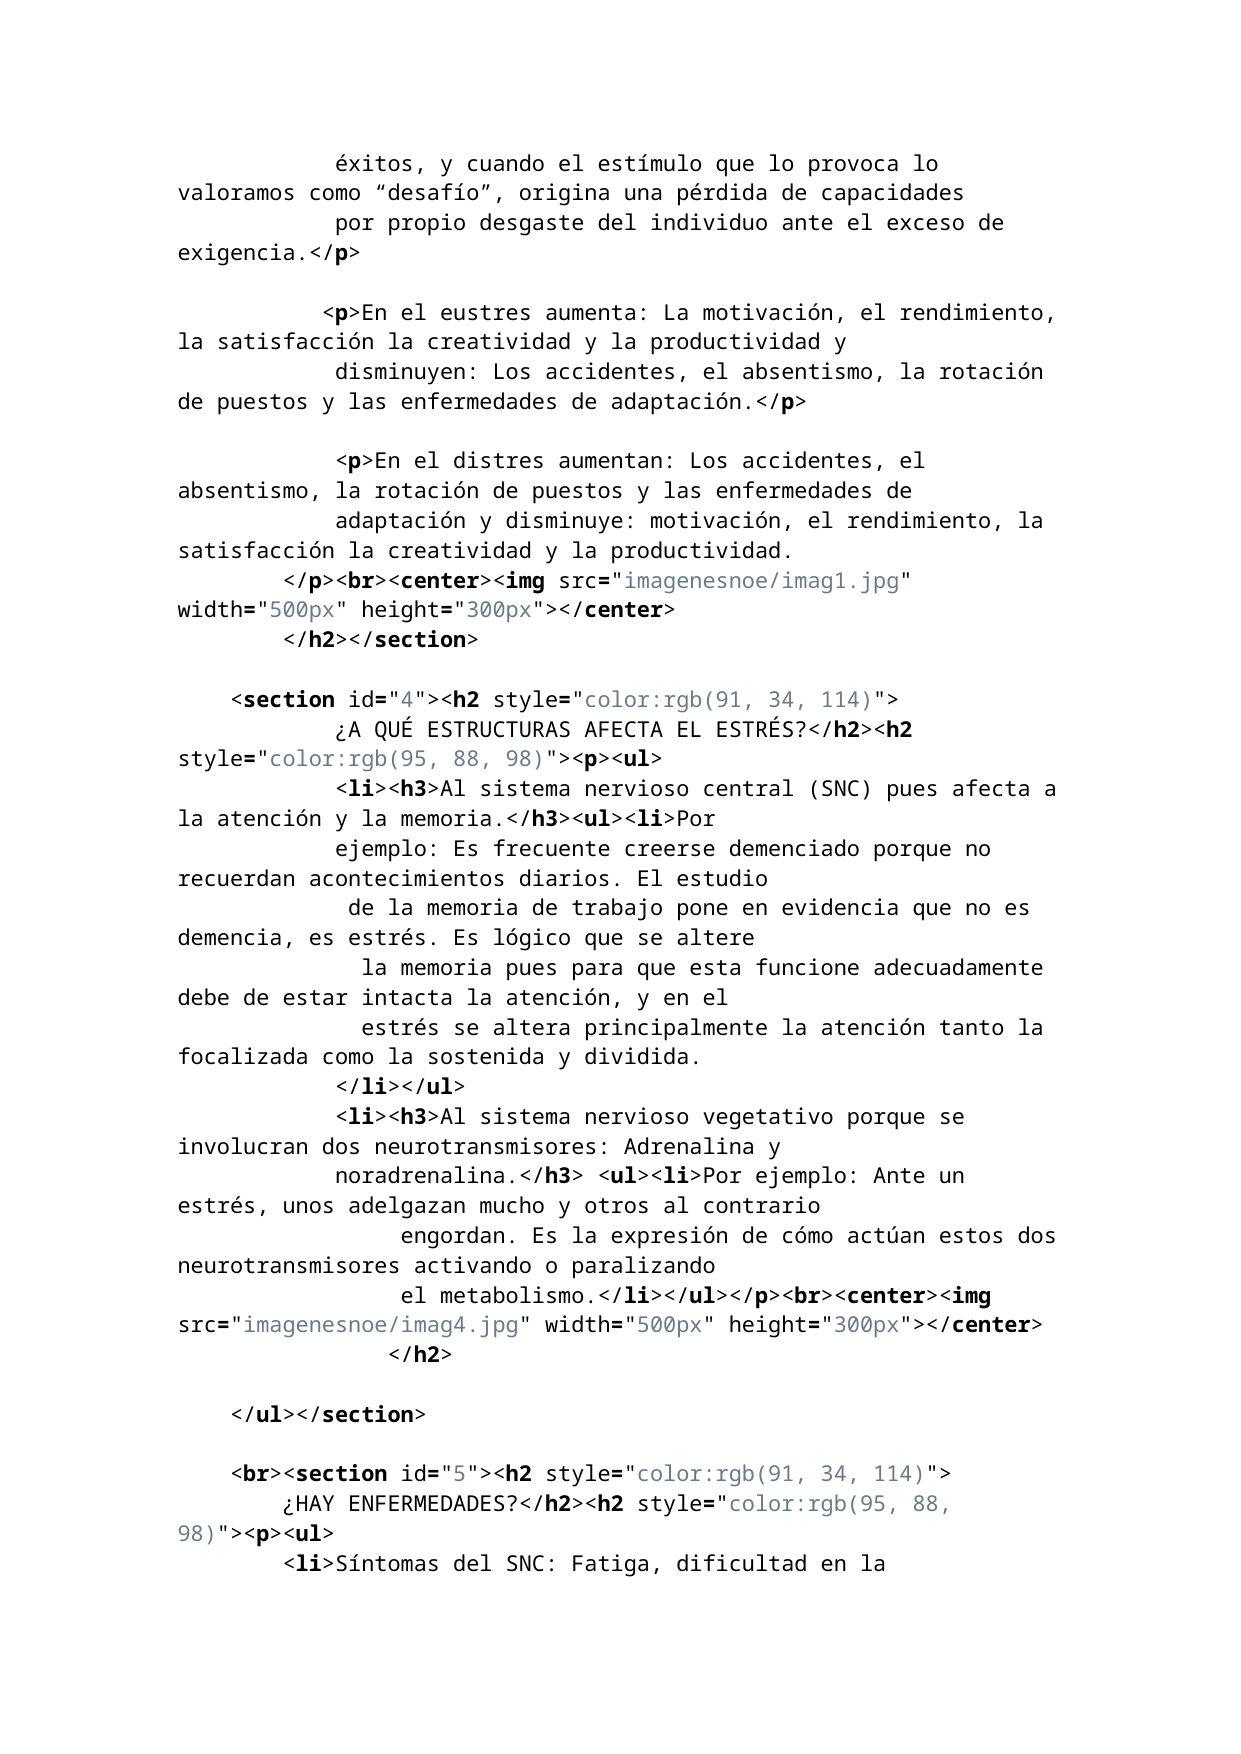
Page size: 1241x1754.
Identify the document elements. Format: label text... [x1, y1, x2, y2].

text ejemplo: Es frecuente creerse demenciado porque no recuerdan acontecimientos diarios. El estudio [177, 833, 1063, 892]
text <p>En el distres aumentan: Los accidentes, el absentismo, la rotación de puestos y las enfermedades de [177, 446, 1063, 505]
text de la memoria de trabajo pone en evidencia que no es demencia, es estrés. Es lógico que se altere [177, 892, 1063, 952]
text </h2> [177, 1339, 1063, 1369]
text <section id="4"><h2 style="color:rgb(91, 34, 114)"> [177, 684, 1063, 714]
text el metabolismo.</li></ul></p><br><center><img src="imagenesnoe/imag4.jpg" width="500px" height="300px"></center> [177, 1280, 1063, 1339]
text <li><h3>Al sistema nervioso vegetativo porque se involucran dos neurotransmisores: Adrenalina y [177, 1101, 1063, 1161]
text noradrenalina.</h3> <ul><li>Por ejemplo: Ante un estrés, unos adelgazan mucho y otros al contrario [177, 1161, 1063, 1220]
text <li>Síntomas del SNC: Fatiga, dificultad en la [177, 1548, 1063, 1578]
text <li><h3>Al sistema nervioso central (SNC) pues afecta a la atención y la memoria.</h3><ul><li>Por [177, 773, 1063, 833]
text </li></ul> [177, 1071, 1063, 1101]
text por propio desgaste del individuo ante el exceso de exigencia.</p> [177, 207, 1063, 267]
text adaptación y disminuye: motivación, el rendimiento, la satisfacción la creatividad y la productividad. [177, 505, 1063, 565]
text </ul></section> [177, 1399, 1063, 1429]
text ¿HAY ENFERMEDADES?</h2><h2 style="color:rgb(95, 88, 98)"><p><ul> [177, 1488, 1063, 1548]
text estrés se altera principalmente la atención tanto la focalizada como la sostenida y dividida. [177, 1012, 1063, 1071]
text disminuyen: Los accidentes, el absentismo, la rotación de puestos y las enfermedades de adaptación.</p> [177, 356, 1063, 416]
text </p><br><center><img src="imagenesnoe/imag1.jpg" width="500px" height="300px"></center> [177, 565, 1063, 624]
text <p>En el eustres aumenta: La motivación, el rendimiento, la satisfacción la creatividad y la productividad y [177, 297, 1063, 356]
text la memoria pues para que esta funcione adecuadamente debe de estar intacta la atención, y en el [177, 952, 1063, 1012]
text </h2></section> [177, 624, 1063, 654]
text engordan. Es la expresión de cómo actúan estos dos neurotransmisores activando o paralizando [177, 1220, 1063, 1280]
text éxitos, y cuando el estímulo que lo provoca lo valoramos como “desafío”, origina una pérdida de capacidades [177, 148, 1063, 207]
text ¿A QUÉ ESTRUCTURAS AFECTA EL ESTRÉS?</h2><h2 style="color:rgb(95, 88, 98)"><p><ul> [177, 714, 1063, 773]
text <br><section id="5"><h2 style="color:rgb(91, 34, 114)"> [177, 1458, 1063, 1488]
